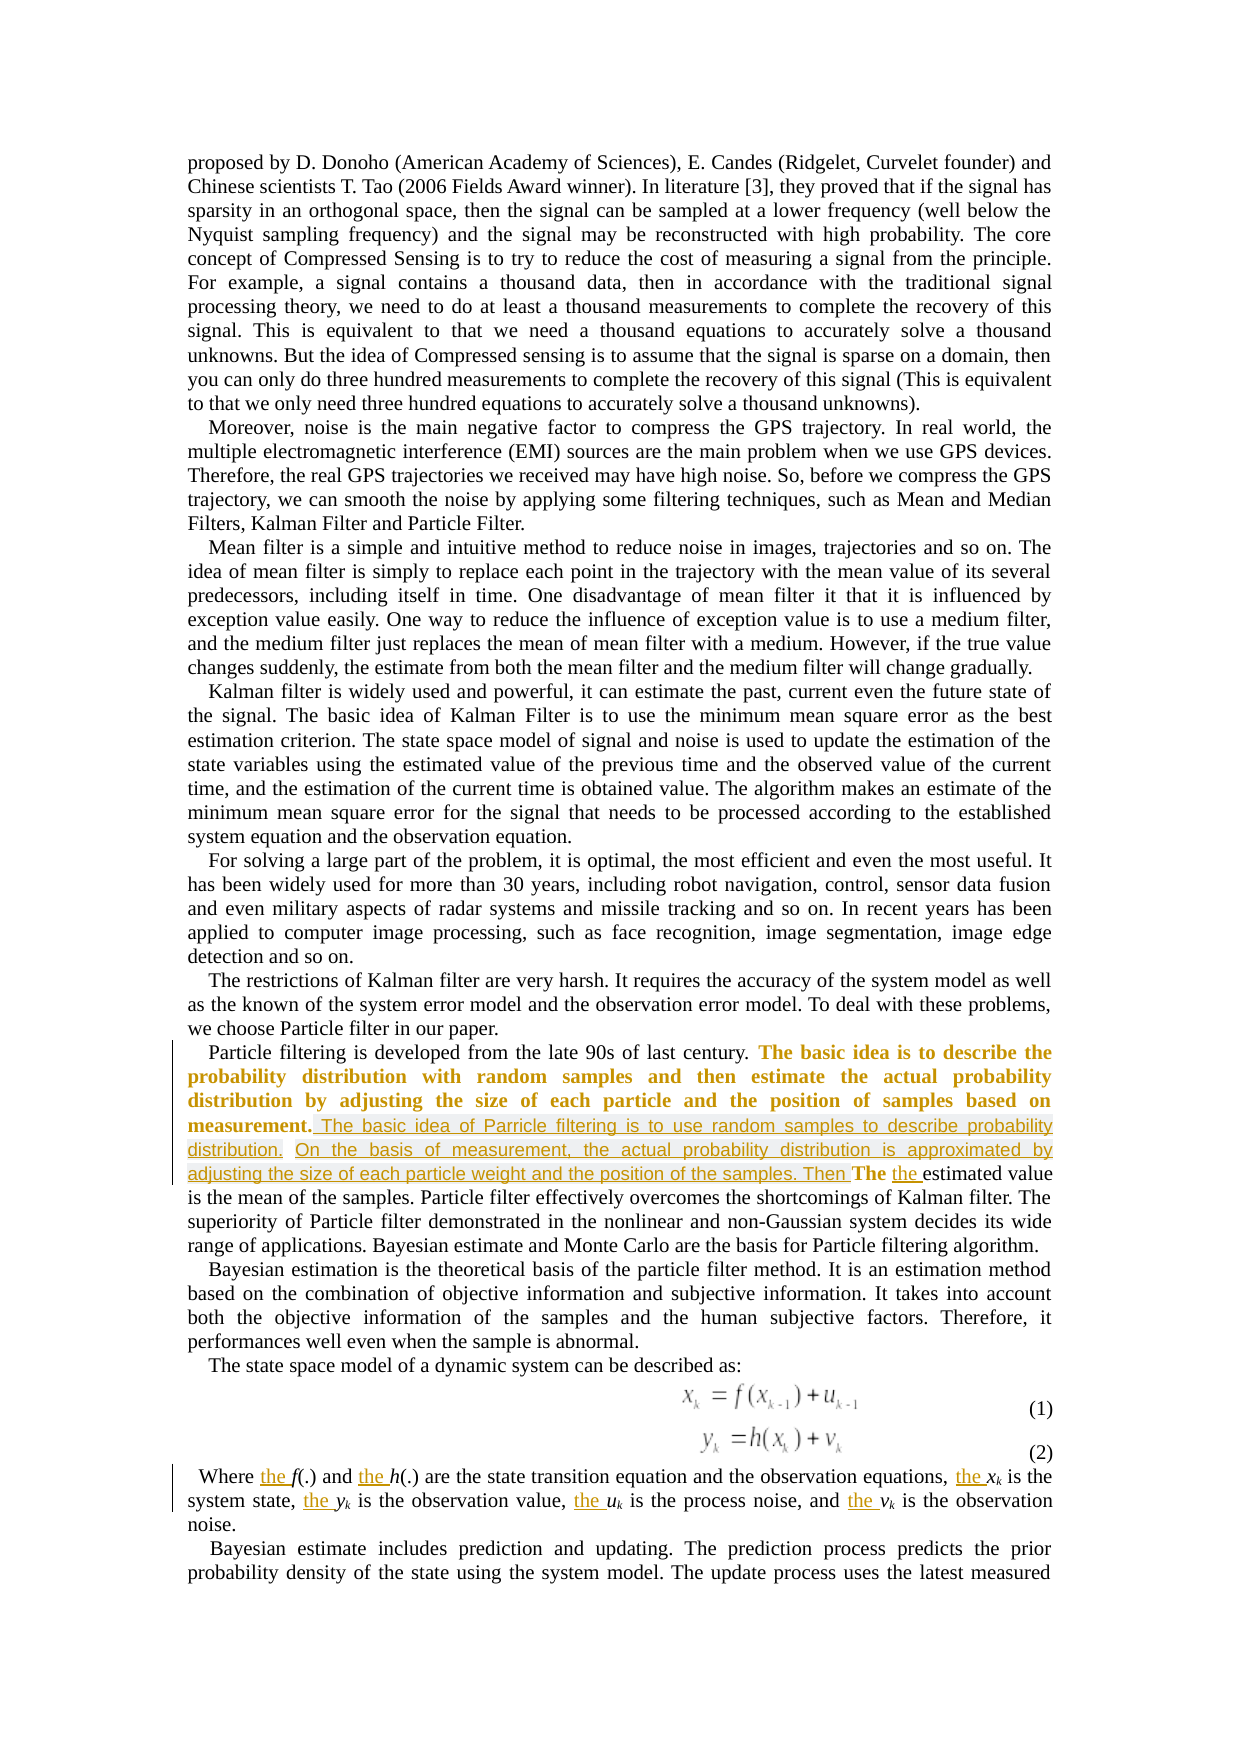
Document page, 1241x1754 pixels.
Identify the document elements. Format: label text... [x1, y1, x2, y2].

text Moreover, noise is the main negative factor to compress the GPS trajectory. In real world, the multiple electromagnetic interference (EMI) sources are the main problem when we use GPS devices. Therefore, the real GPS trajectories we received may have high noise. So, before we compress the GPS trajectory, we can smooth the noise by applying some filtering techniques, such as Mean and Median Filters, Kalman Filter and Particle Filter. [187, 415, 1053, 535]
text The state space model of a dynamic system can be described as: [187, 1353, 1053, 1377]
text For solving a large part of the problem, it is optimal, the most efficient and even the most useful. It has been widely used for more than 30 years, including robot navigation, control, sensor data fusion and even military aspects of radar systems and missile tracking and so on. In recent years has been applied to computer image processing, such as face recognition, image segmentation, image edge detection and so on. [187, 848, 1053, 968]
text (1) [187, 1377, 1053, 1420]
text Mean filter is a simple and intuitive method to reduce noise in images, trajectories and so on. The idea of mean filter is simply to replace each point in the trajectory with the mean value of its several predecessors, including itself in time. One disadvantage of mean filter it that it is influenced by exception value easily. One way to reduce the influence of exception value is to use a medium filter, and the medium filter just replaces the mean of mean filter with a medium. However, if the true value changes suddenly, the estimate from both the mean filter and the medium filter will change gradually. [187, 535, 1053, 679]
text Bayesian estimation is the theoretical basis of the particle filter method. It is an estimation method based on the combination of objective information and subjective information. It takes into account both the objective information of the samples and the human subjective factors. Therefore, it performances well even when the sample is abnormal. [187, 1257, 1053, 1353]
text Where f(.) and h(.) are the state transition equation and the observation equations, xk is the system state, yk is the observation value, uk is the process noise, and vk is the observation noise. [187, 1464, 1053, 1536]
text (2) [187, 1420, 1053, 1464]
text Kalman filter is widely used and powerful, it can estimate the past, current even the future state of the signal. The basic idea of Kalman Filter is to use the minimum mean square error as the best estimation criterion. The state space model of signal and noise is used to update the estimation of the state variables using the estimated value of the previous time and the observed value of the current time, and the estimation of the current time is obtained value. The algorithm makes an estimate of the minimum mean square error for the signal that needs to be processed according to the established system equation and the observation equation. [187, 679, 1053, 848]
text Particle filtering is developed from the late 90s of last century. The basic idea is to describe the probability distribution with random samples and then estimate the actual probability distribution by adjusting the size of each particle and the position of samples based on measurement. The estimated value is the mean of the samples. Particle filter effectively overcomes the shortcomings of Kalman filter. The superiority of Particle filter demonstrated in the nonlinear and non-Gaussian system decides its wide range of applications. Bayesian estimate and Monte Carlo are the basis for Particle filtering algorithm. [187, 1040, 1053, 1257]
text The restrictions of Kalman filter are very harsh. It requires the accuracy of the system model as well as the known of the system error model and the observation error model. To deal with these problems, we choose Particle filter in our paper. [187, 968, 1053, 1040]
